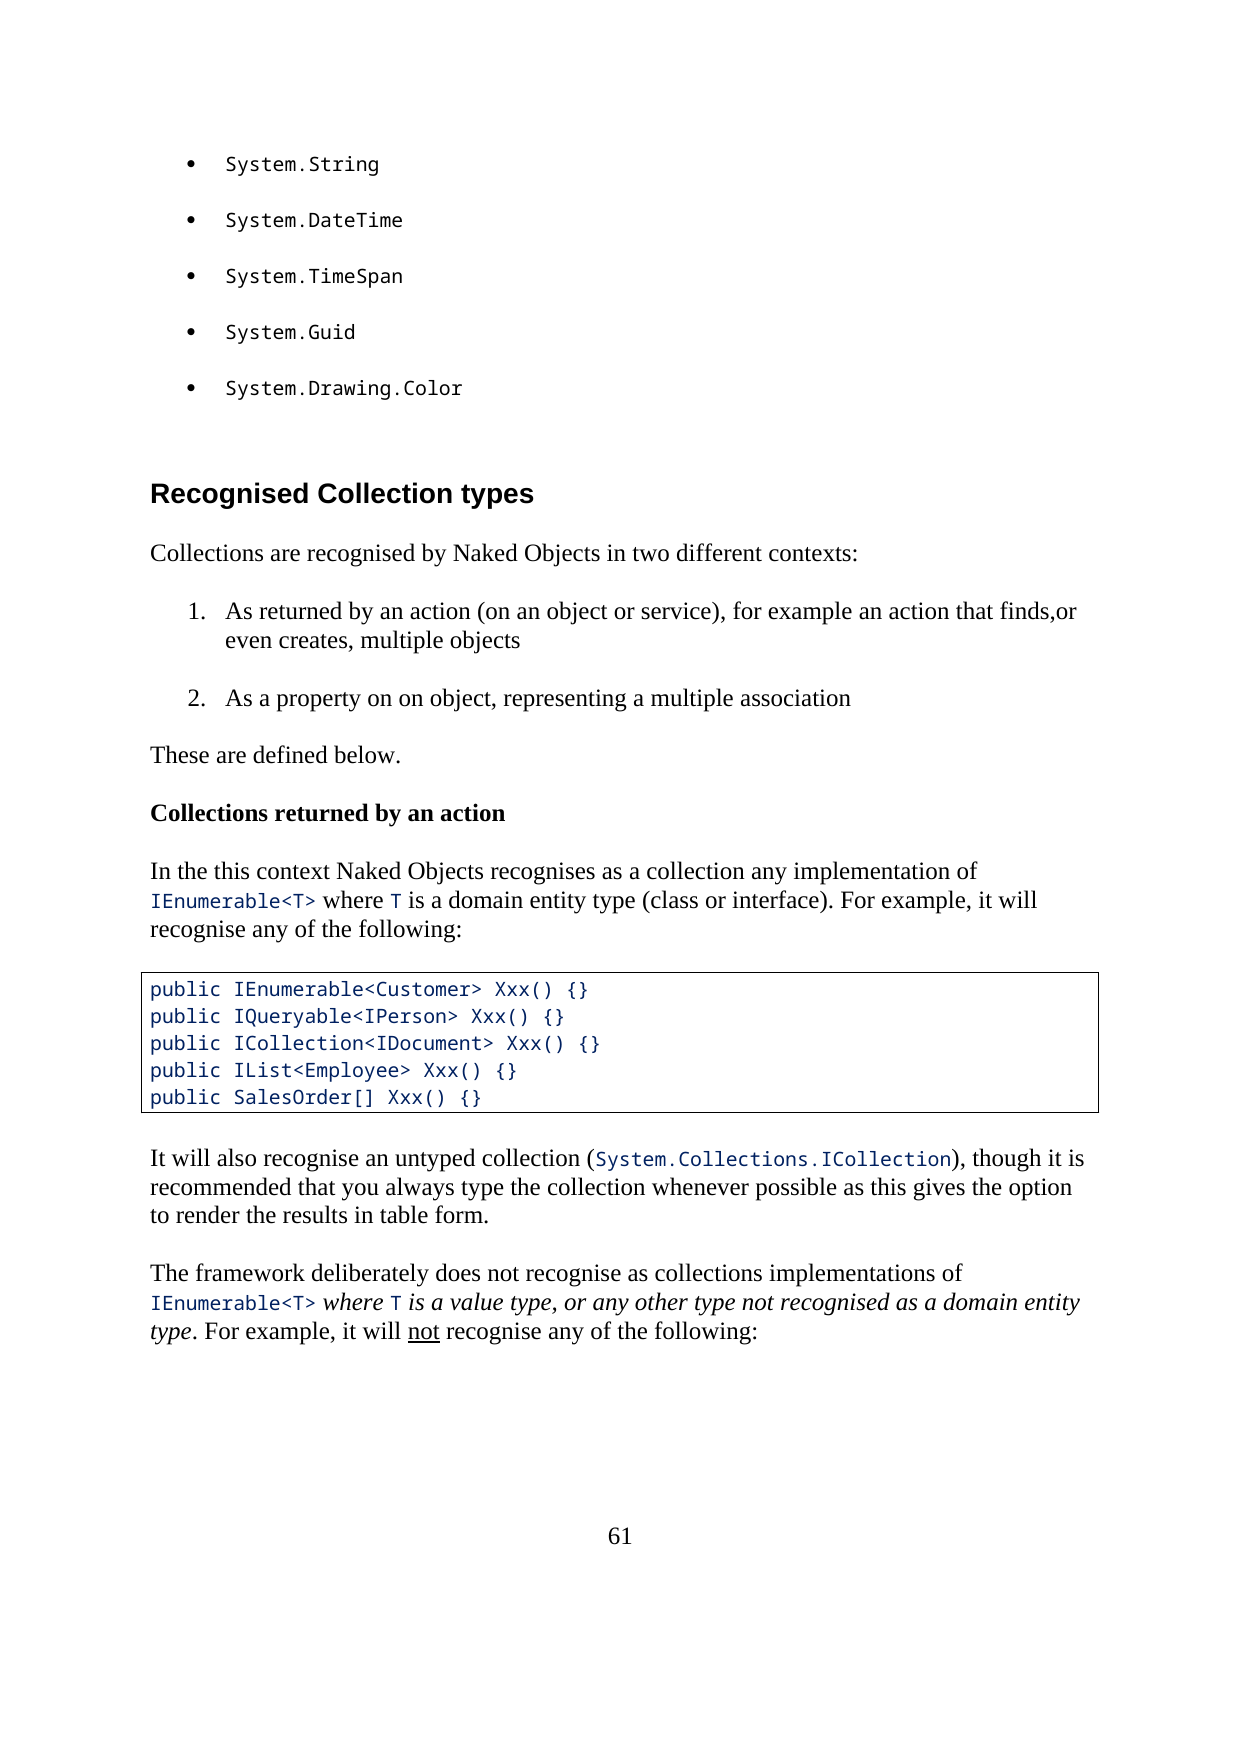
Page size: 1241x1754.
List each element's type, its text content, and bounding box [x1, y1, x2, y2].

text public IQueryable<IPerson> Xxx() {} [150, 1002, 1090, 1029]
text public ICollection<IDocument> Xxx() {} [150, 1029, 1090, 1056]
text Collections are recognised by Naked Objects in two different contexts: [150, 538, 1090, 567]
list System.Drawing.Color [187, 374, 1090, 402]
subtitle Recognised Collection types [150, 477, 1090, 509]
list System.DateTime [187, 206, 1090, 233]
text public SalesOrder[] Xxx() {} [142, 1080, 1098, 1112]
list As returned by an action (on an object or service), for example an action that finds,or even creates, multiple objects [187, 596, 1090, 653]
text These are defined below. [150, 741, 1090, 769]
list As a property on on object, representing a multiple association [187, 683, 1090, 711]
text public IList<Employee> Xxx() {} [150, 1056, 1090, 1080]
list System.String [187, 150, 1090, 177]
text It will also recognise an untyped collection (System.Collections.ICollection), though it is recommended that you always type the collection whenever possible as this gives the option to render the results in table form. [150, 1143, 1090, 1229]
list System.TimeSpan [187, 262, 1090, 289]
text public IEnumerable<Customer> Xxx() {} [142, 973, 1098, 1002]
text In the this context Naked Objects recognises as a collection any implementation of IEnumerable<T> where T is a domain entity type (class or interface). For example, it will recognise any of the following: [150, 856, 1090, 943]
text The framework deliberately does not recognise as collections implementations of IEnumerable<T> where T is a value type, or any other type not recognised as a domain entity type. For example, it will not recognise any of the following: [150, 1258, 1090, 1345]
list System.Guid [187, 318, 1090, 345]
subtitle Collections returned by an action [150, 798, 1090, 827]
